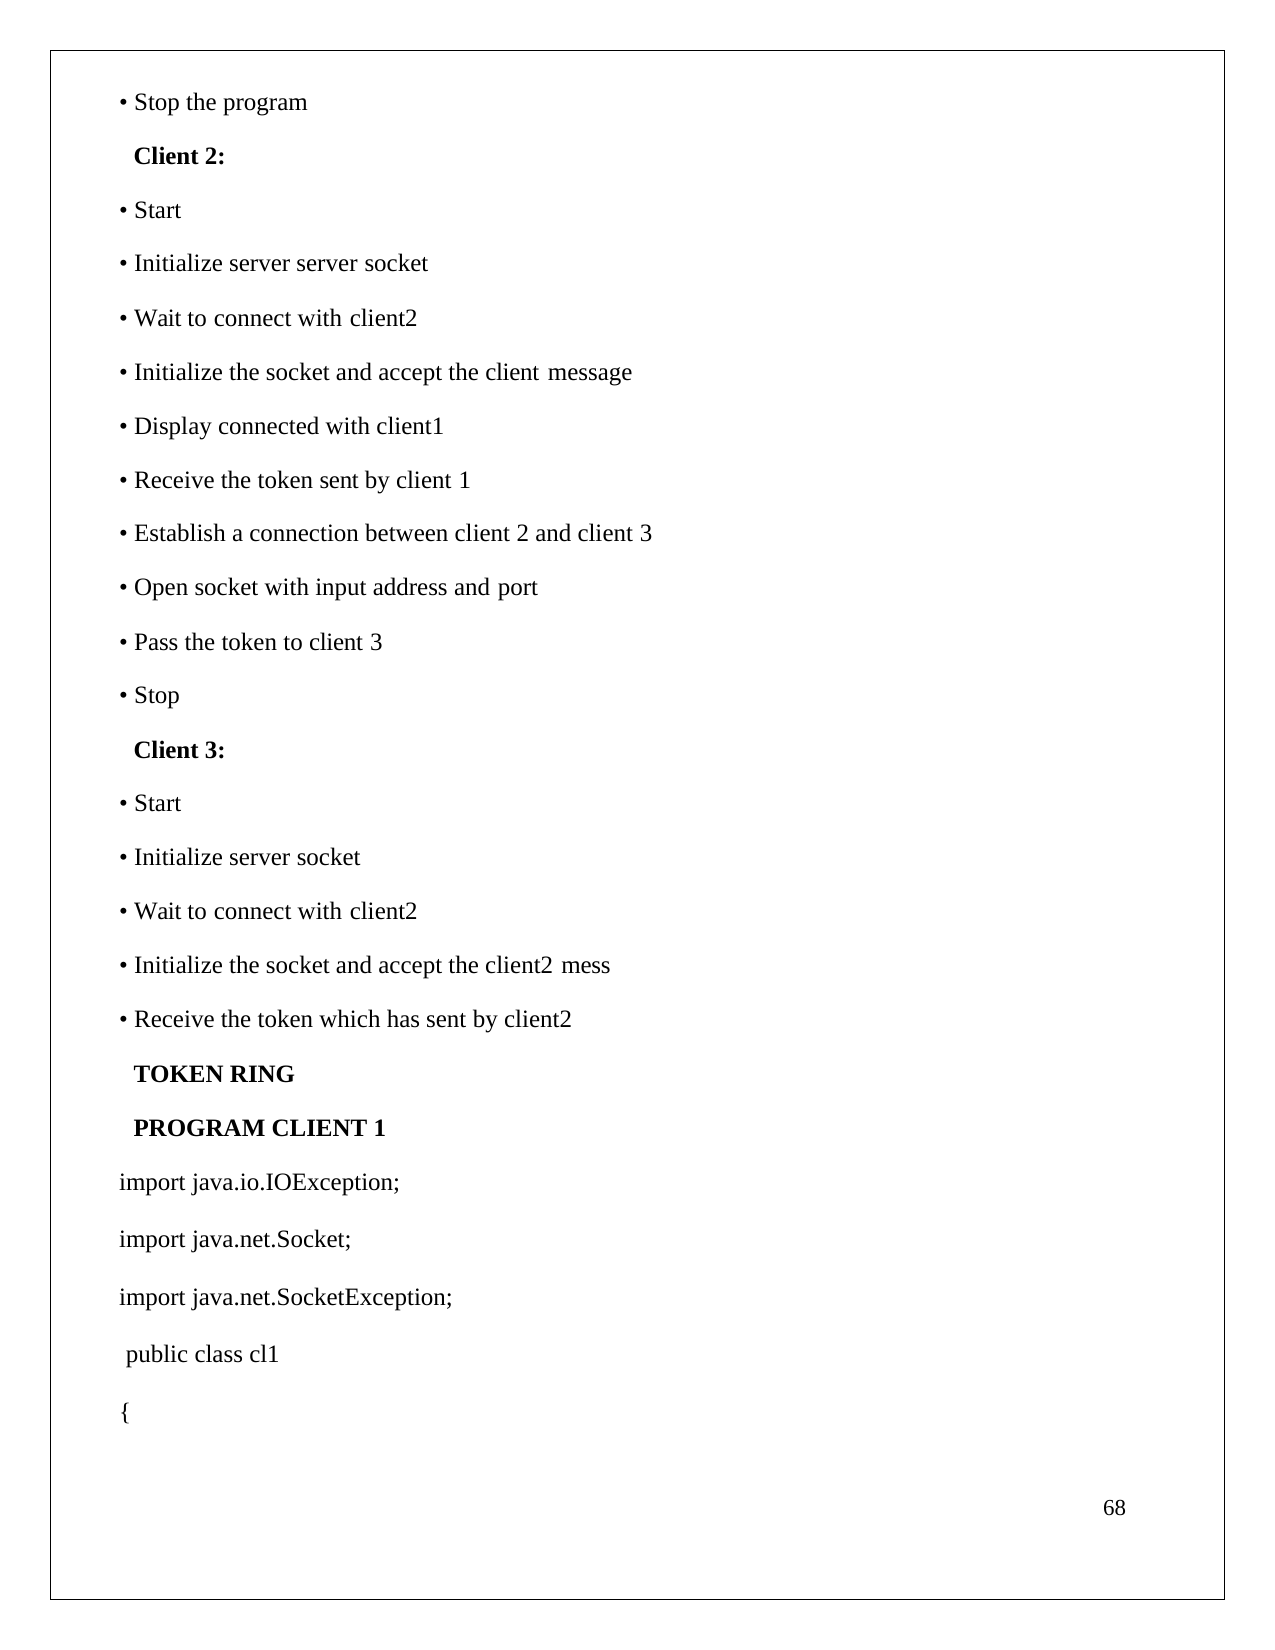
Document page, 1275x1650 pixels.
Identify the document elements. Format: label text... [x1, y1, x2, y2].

list Pass the token to client 3 [119, 627, 1213, 655]
list Initialize the socket and accept the client message [119, 357, 1213, 385]
list Initialize server server socket [119, 248, 1213, 277]
text { [119, 1397, 1213, 1425]
subtitle Client 3: [133, 735, 1213, 763]
text import java.io.IOException; import java.net.Socket; [119, 1167, 458, 1253]
list Receive the token which has sent by client2 [119, 1004, 1213, 1033]
list Start [119, 195, 1213, 223]
list Initialize the socket and accept the client2 mess [119, 951, 1213, 979]
list Initialize server socket [119, 842, 1213, 871]
list Stop the program [119, 87, 1213, 115]
list Wait to connect with client2 [119, 303, 1213, 331]
subtitle Client 2: [133, 141, 1213, 170]
list Stop [119, 681, 1213, 709]
list Open socket with input address and port [119, 572, 1213, 601]
text import java.net.SocketException; public class cl1 [119, 1282, 455, 1368]
list Receive the token sent by client 1 [119, 465, 1213, 493]
list Establish a connection between client 2 and client 3 [119, 518, 1213, 547]
subtitle TOKEN RING PROGRAM CLIENT 1 [133, 1059, 421, 1141]
list Start [119, 788, 1213, 817]
list Display connected with client1 [119, 411, 1213, 439]
list Wait to connect with client2 [119, 896, 1213, 925]
